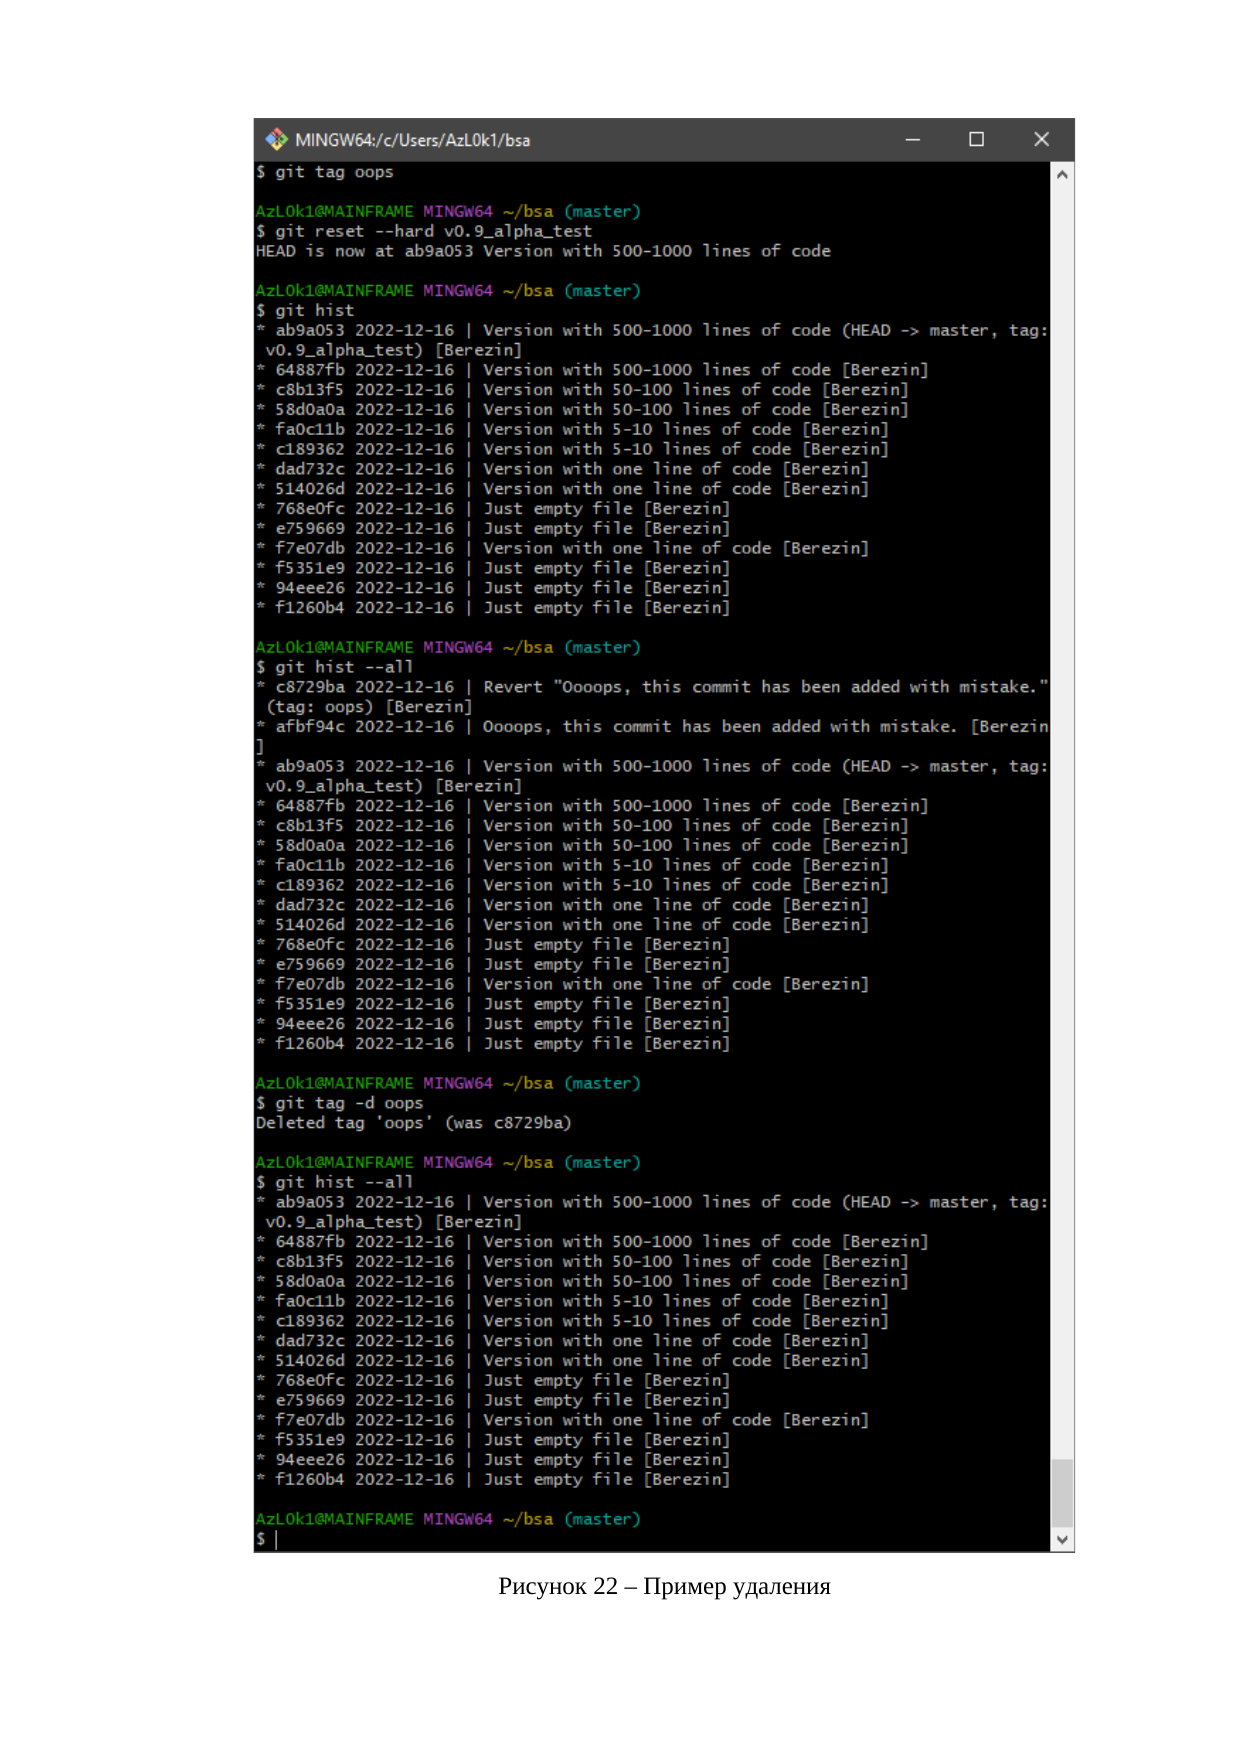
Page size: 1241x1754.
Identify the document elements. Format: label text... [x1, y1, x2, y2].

picture [253, 118, 1076, 1553]
text Рисунок 22 – Пример удаления [177, 1571, 1152, 1600]
